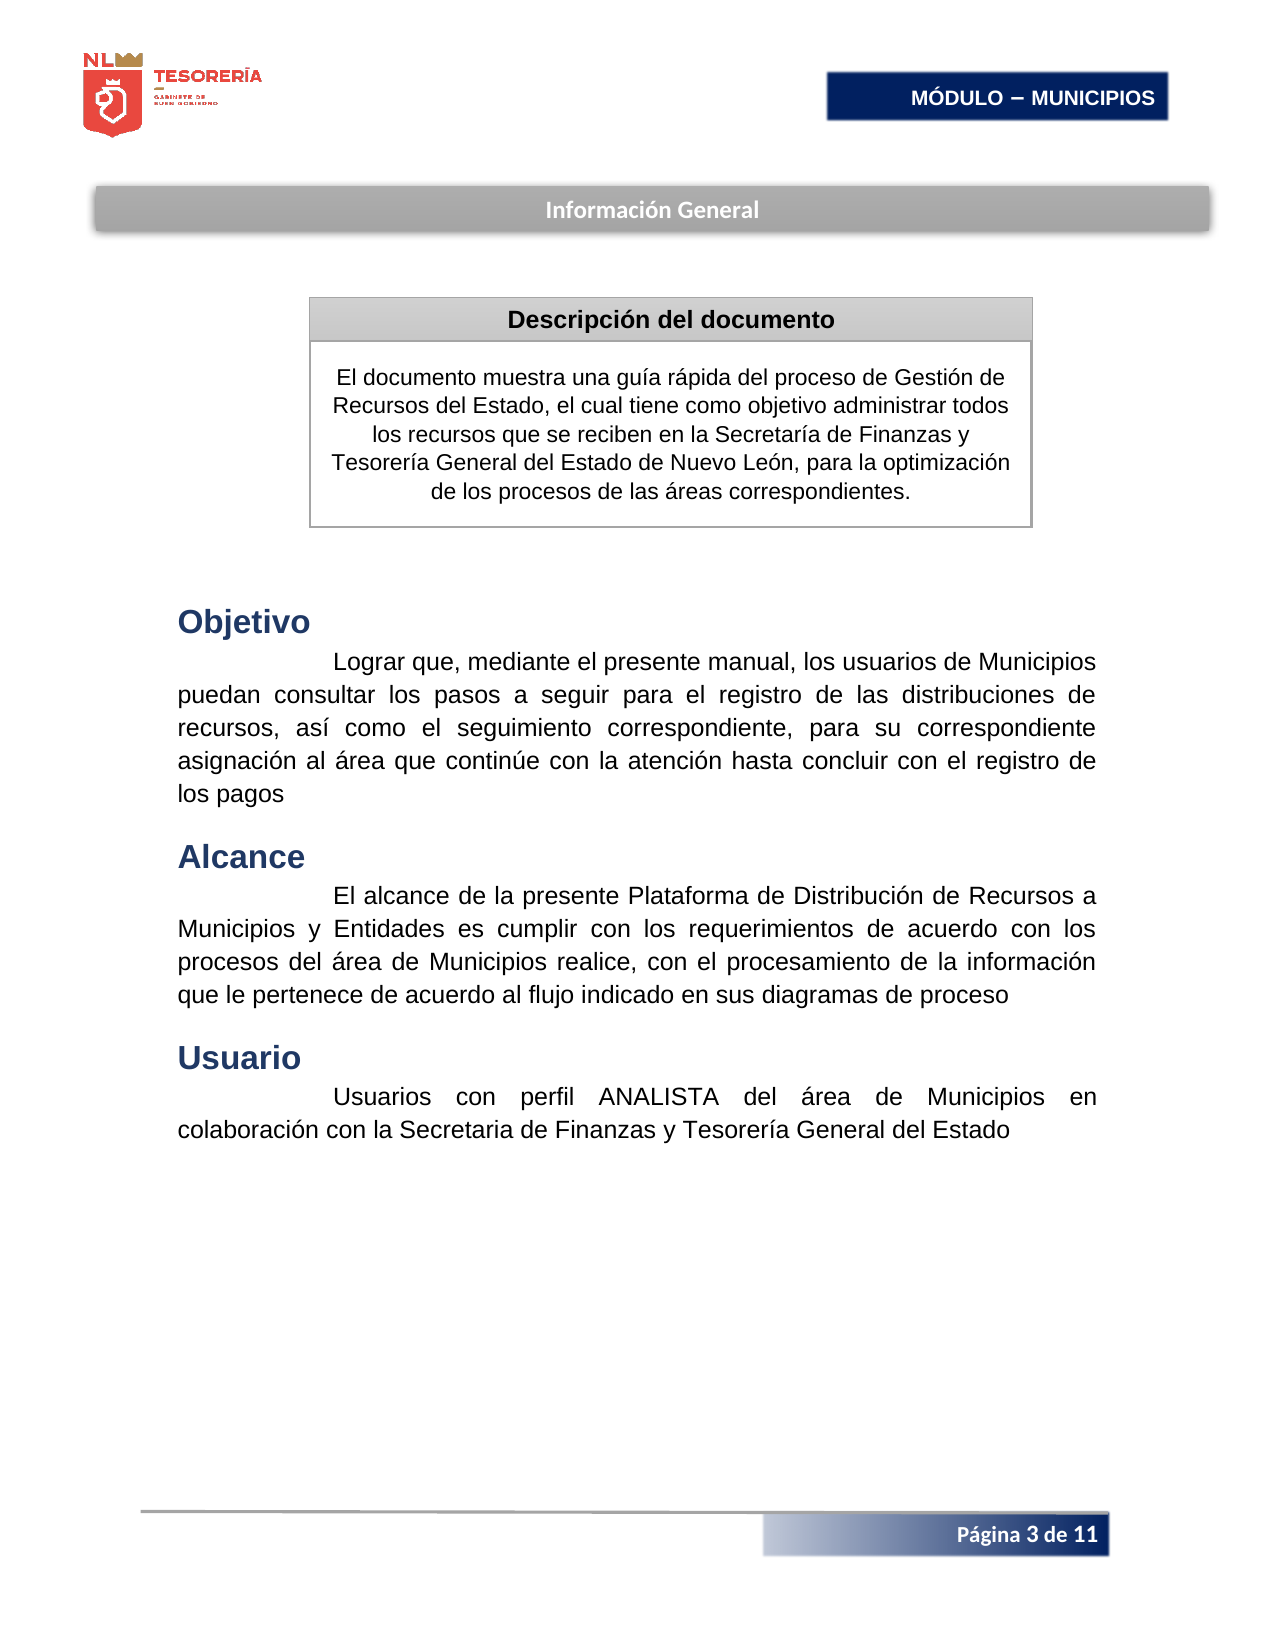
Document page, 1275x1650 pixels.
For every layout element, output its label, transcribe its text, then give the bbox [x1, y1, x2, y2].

text Usuarios con perfil ANALISTA del área de Municipios en colaboración con la Secretaria de Finanzas y Tesorería General del Estado [177, 1082, 1098, 1144]
subtitle Objetivo [177, 602, 1098, 641]
picture [79, 43, 264, 140]
subtitle Usuario [177, 1038, 1098, 1076]
subtitle Alcance [177, 837, 1098, 875]
text El alcance de la presente Plataforma de Distribución de Recursos a Municipios y Entidades es cumplir con los requerimientos de acuerdo con los procesos del área de Municipios realice, con el procesamiento de la información que le pertenece de acuerdo al flujo indicado en sus diagramas de proceso [177, 881, 1098, 1009]
text Lograr que, mediante el presente manual, los usuarios de Municipios puedan consultar los pasos a seguir para el registro de las distribuciones de recursos, así como el seguimiento correspondiente, para su correspondiente asignación al área que continúe con la atención hasta concluir con el registro de los pagos [177, 647, 1098, 807]
